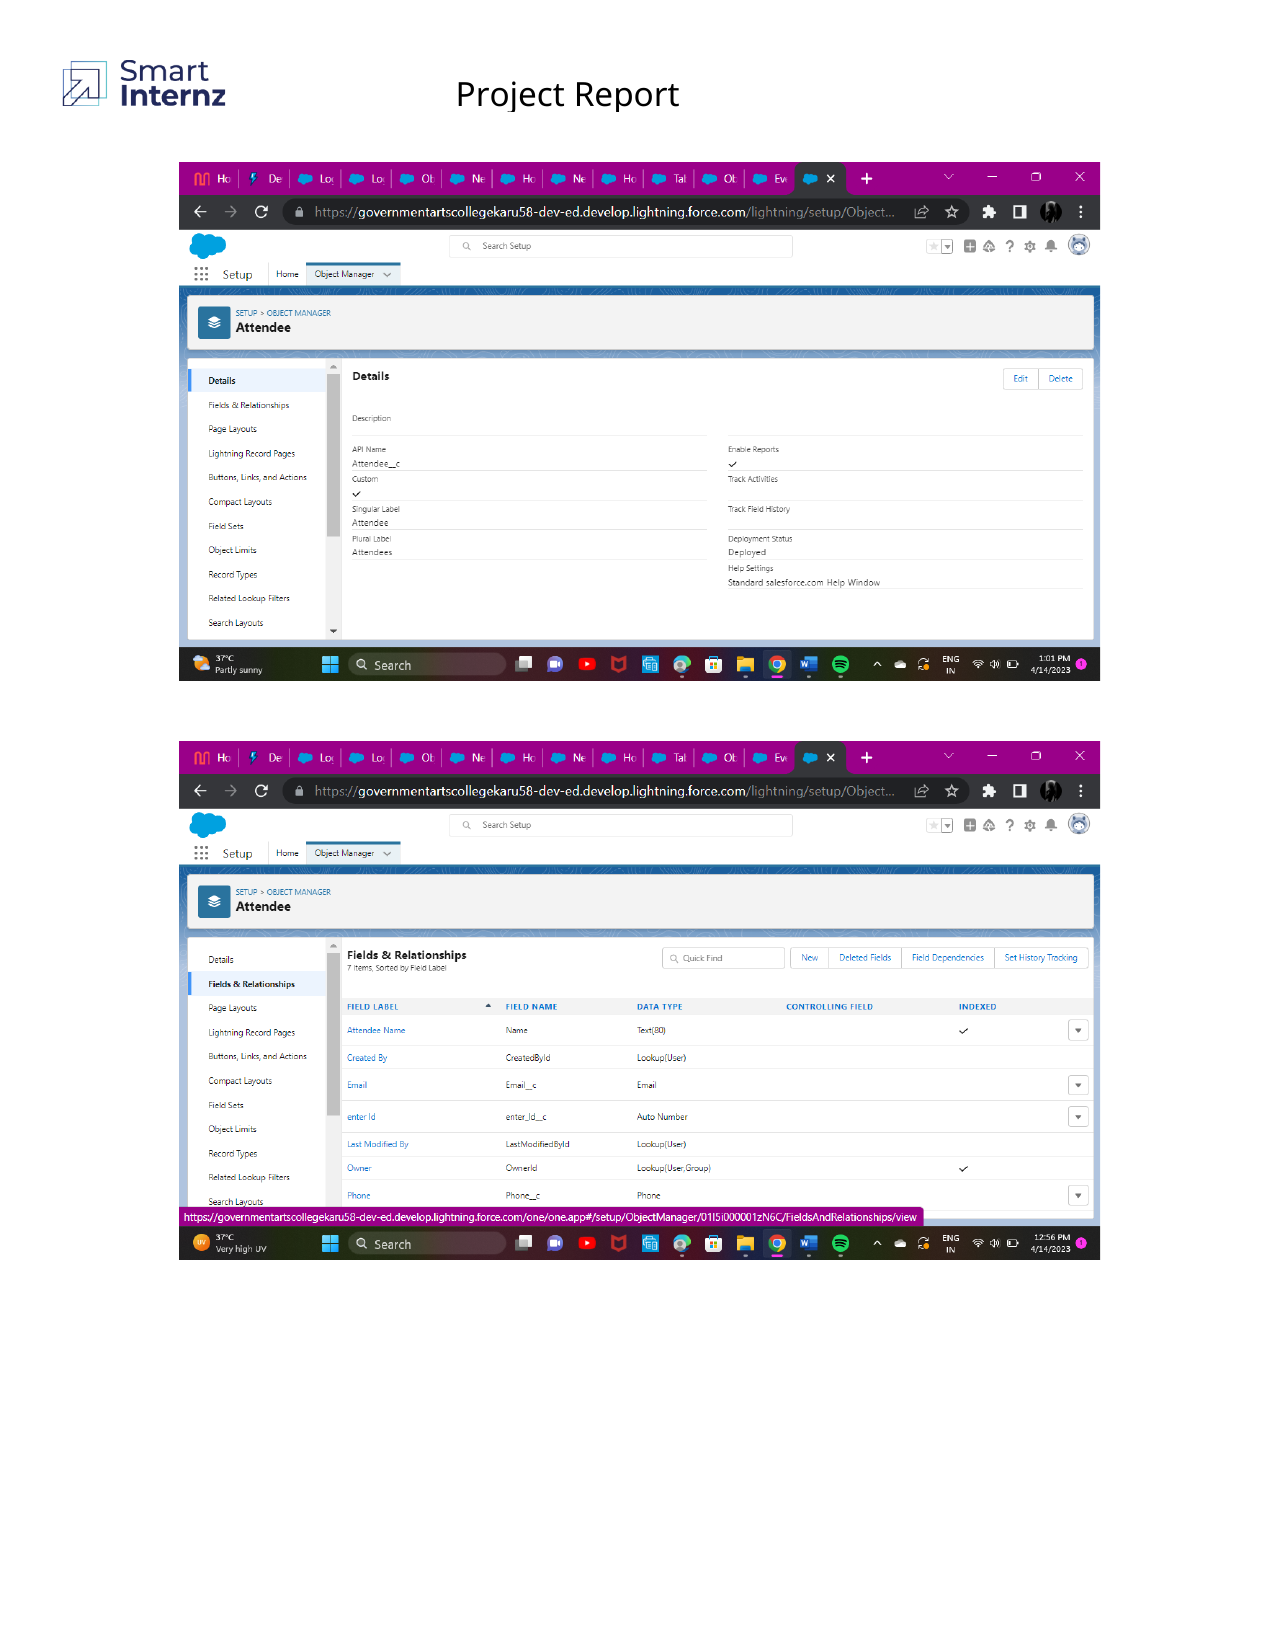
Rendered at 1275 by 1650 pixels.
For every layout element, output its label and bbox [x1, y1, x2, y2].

picture [62, 60, 226, 106]
picture [179, 162, 1100, 681]
picture [179, 741, 1100, 1260]
